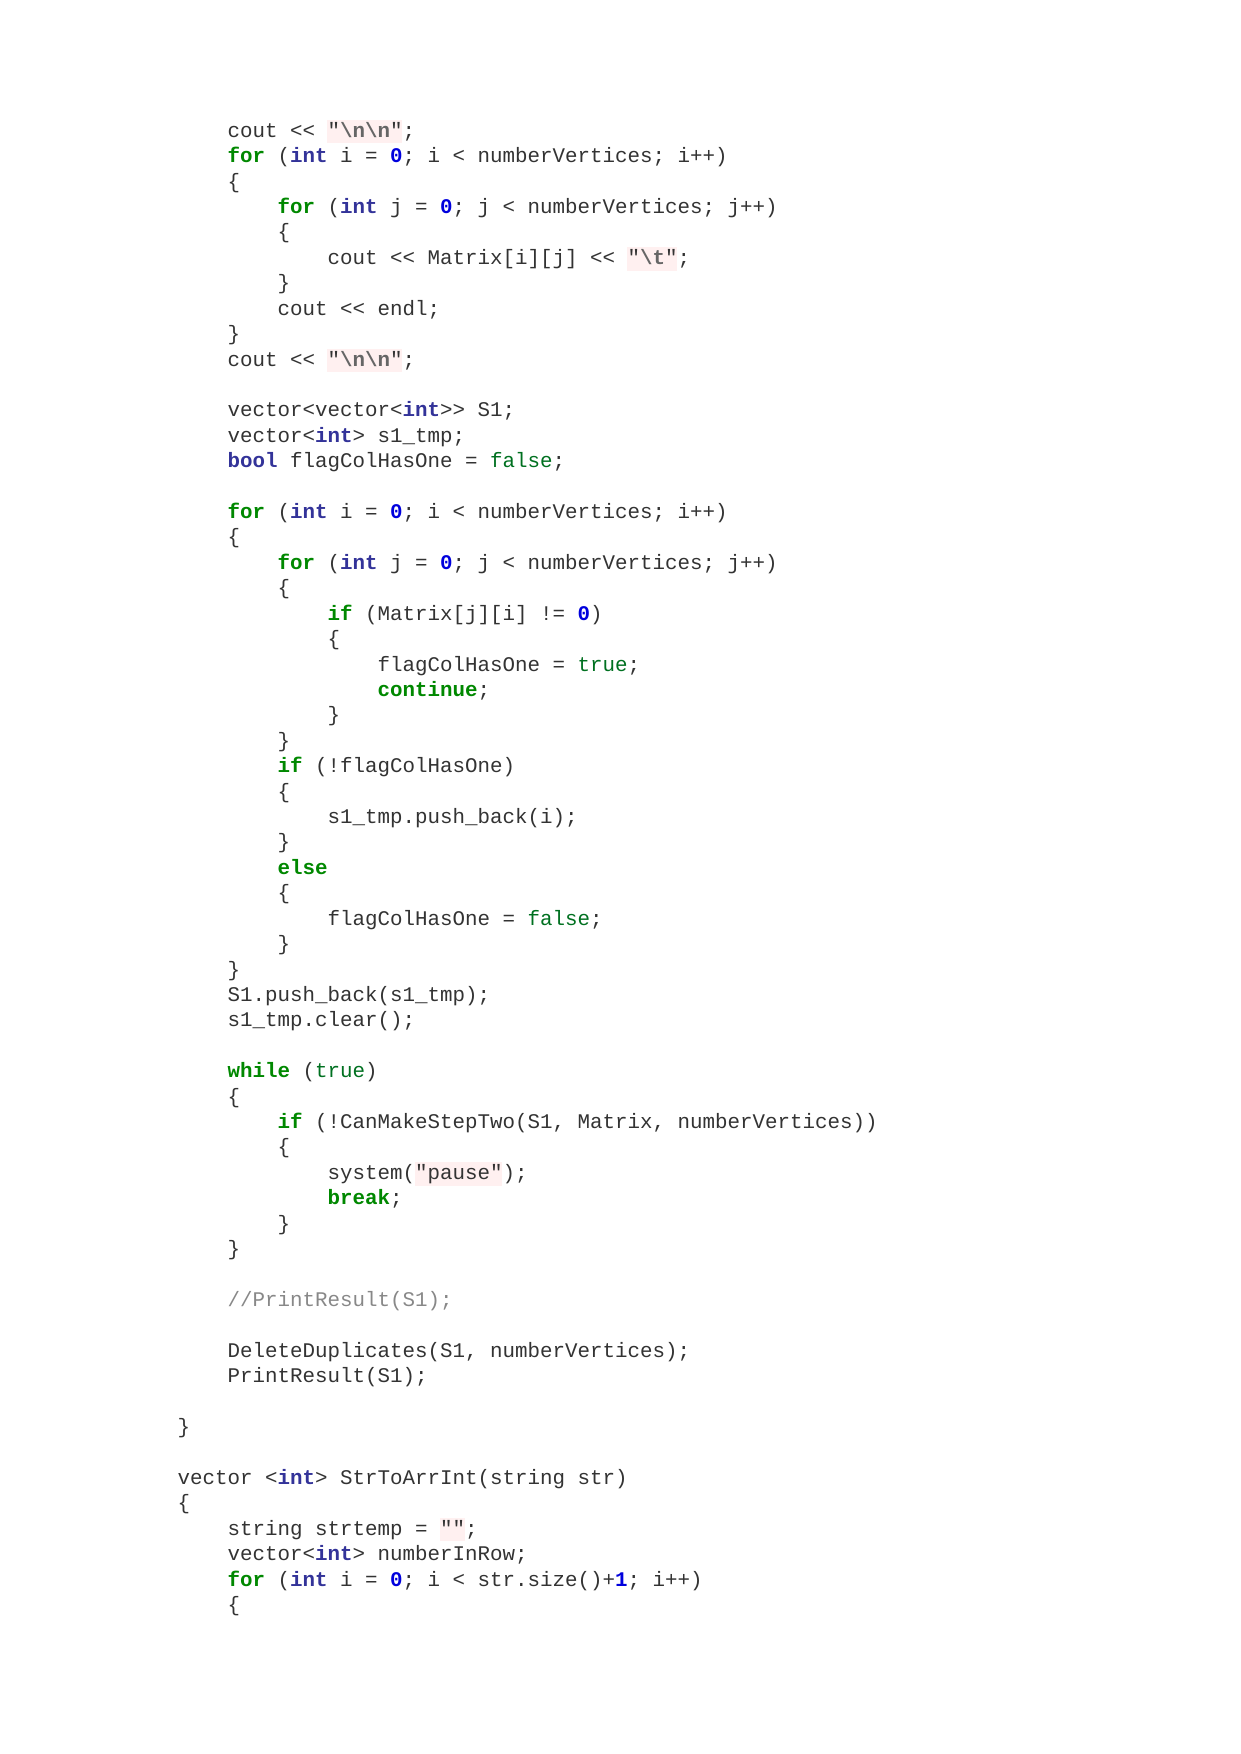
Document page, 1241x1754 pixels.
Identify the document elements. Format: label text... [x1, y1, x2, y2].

text { [177, 626, 1152, 652]
text for (int i = 0; i < numberVertices; i++) [177, 143, 1152, 169]
text cout << Matrix[i][j] << "\t"; [177, 245, 1152, 271]
text for (int i = 0; i < str.size()+1; i++) [177, 1567, 1152, 1592]
text cout << endl; [177, 296, 1152, 321]
text } [177, 1414, 1152, 1440]
text } [177, 1236, 1152, 1262]
text s1_tmp.push_back(i); [177, 804, 1152, 830]
text flagColHasOne = false; [177, 906, 1152, 931]
text { [177, 1084, 1152, 1109]
text { [177, 1592, 1152, 1618]
text cout << "\n\n"; [177, 347, 1152, 372]
text vector<vector<int>> S1; [177, 398, 1152, 423]
text } [177, 931, 1152, 957]
text { [177, 169, 1152, 194]
text } [177, 271, 1152, 296]
text cout << "\n\n"; [177, 118, 1152, 143]
text } [177, 957, 1152, 982]
text } [177, 703, 1152, 728]
text { [177, 779, 1152, 804]
text continue; [177, 677, 1152, 703]
text string strtemp = ""; [177, 1516, 1152, 1541]
text PrintResult(S1); [177, 1363, 1152, 1389]
text if (Matrix[j][i] != 0) [177, 601, 1152, 626]
text { [177, 881, 1152, 906]
text { [177, 1135, 1152, 1160]
text else [177, 855, 1152, 881]
text break; [177, 1186, 1152, 1211]
text { [177, 1491, 1152, 1516]
text //PrintResult(S1); [177, 1287, 1152, 1313]
text for (int j = 0; j < numberVertices; j++) [177, 194, 1152, 220]
text for (int j = 0; j < numberVertices; j++) [177, 550, 1152, 576]
text } [177, 830, 1152, 855]
text vector<int> s1_tmp; [177, 423, 1152, 448]
text } [177, 1211, 1152, 1236]
text { [177, 525, 1152, 550]
text S1.push_back(s1_tmp); [177, 982, 1152, 1008]
text DeleteDuplicates(S1, numberVertices); [177, 1338, 1152, 1363]
text { [177, 220, 1152, 245]
text s1_tmp.clear(); [177, 1008, 1152, 1033]
text if (!flagColHasOne) [177, 753, 1152, 779]
text if (!CanMakeStepTwo(S1, Matrix, numberVertices)) [177, 1109, 1152, 1135]
text for (int i = 0; i < numberVertices; i++) [177, 499, 1152, 525]
text system("pause"); [177, 1160, 1152, 1186]
text vector <int> StrToArrInt(string str) [177, 1465, 1152, 1491]
text while (true) [177, 1058, 1152, 1084]
text vector<int> numberInRow; [177, 1541, 1152, 1567]
text } [177, 728, 1152, 753]
text { [177, 576, 1152, 601]
text bool flagColHasOne = false; [177, 448, 1152, 474]
text flagColHasOne = true; [177, 652, 1152, 677]
text } [177, 321, 1152, 347]
